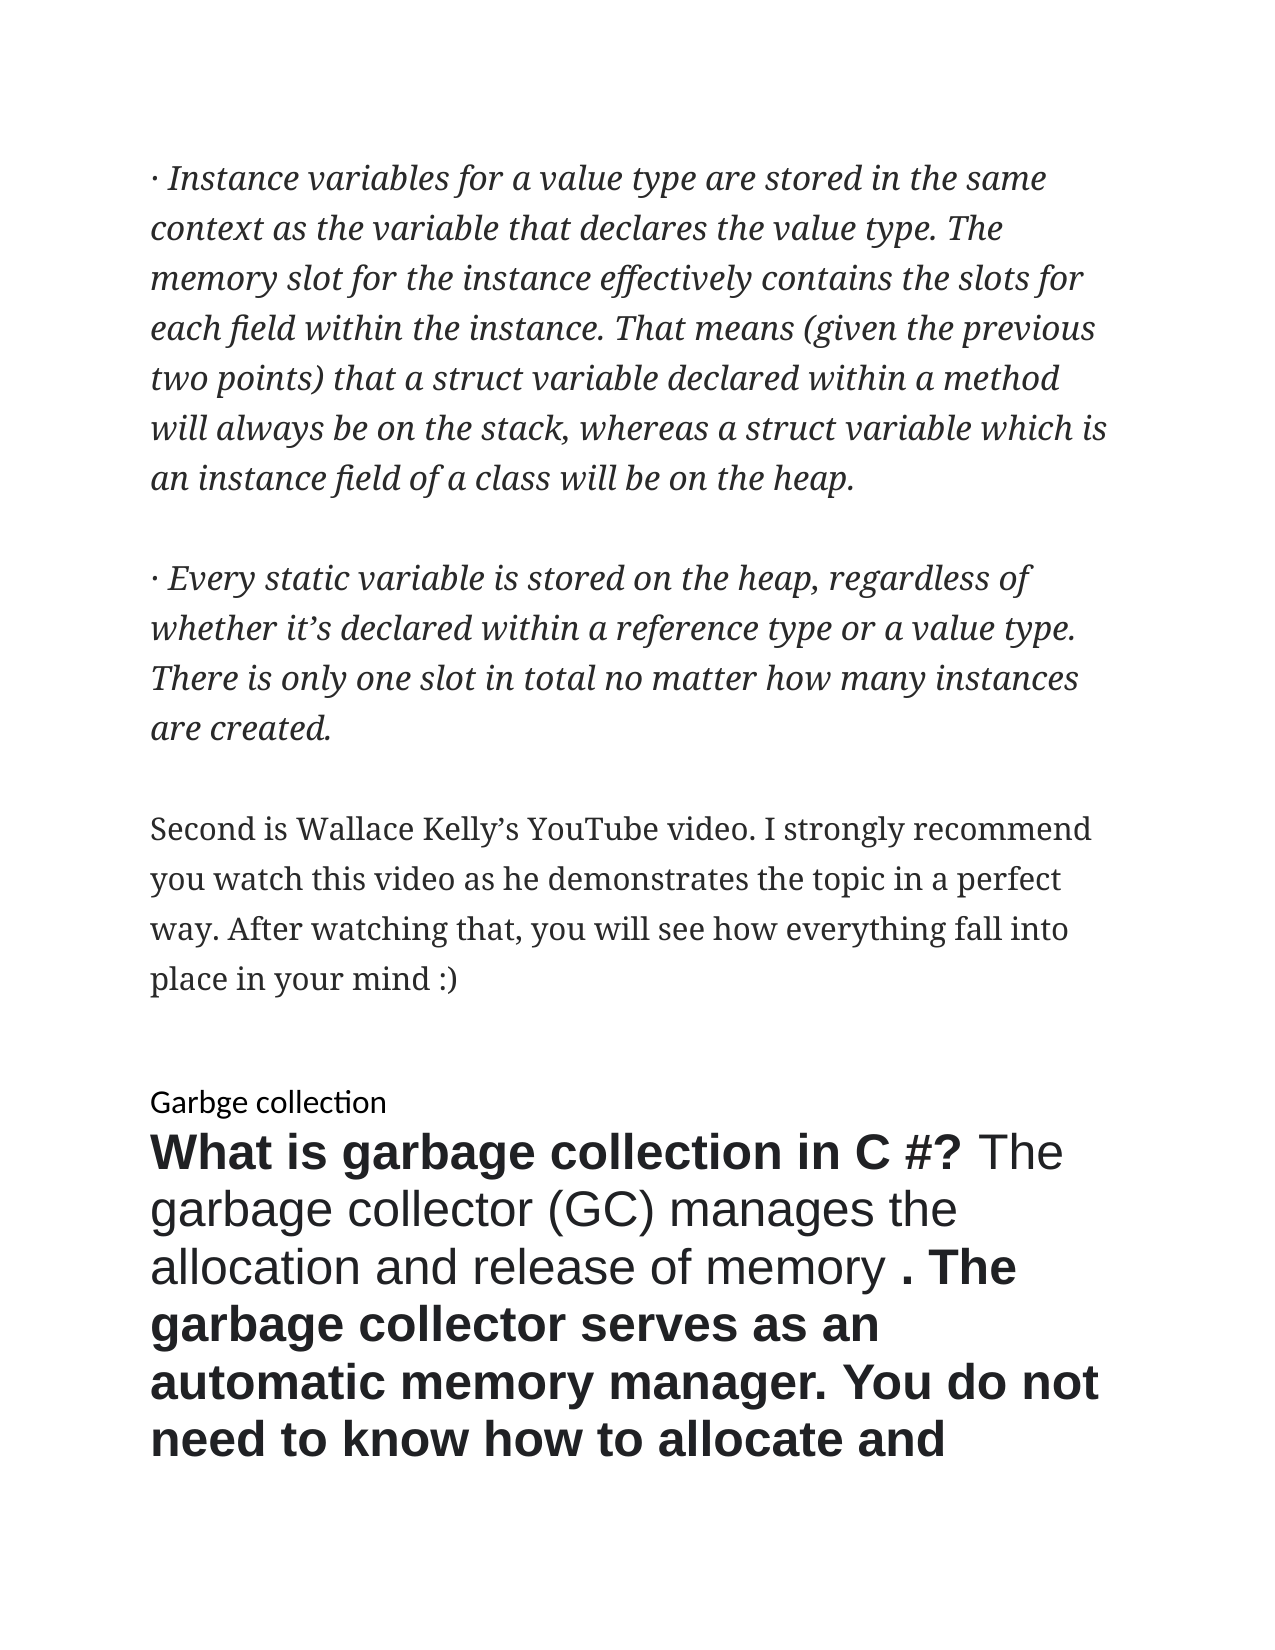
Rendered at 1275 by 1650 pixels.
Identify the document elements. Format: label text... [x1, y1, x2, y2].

text Second is Wallace Kelly’s YouTube video. I strongly recommend you watch this video as he demonstrates the topic in a perfect way. After watching that, you will see how everything fall into place in your mind :) [150, 800, 1125, 1000]
text · Every static variable is stored on the heap, regardless of whether it’s declared within a reference type or a value type. There is only one slot in total no matter how many instances are created. [150, 550, 1125, 750]
text · Instance variables for a value type are stored in the same context as the variable that declares the value type. The memory slot for the instance effectively contains the slots for each field within the instance. That means (given the previous two points) that a struct variable declared within a method will always be on the stack, whereas a struct variable which is an instance field of a class will be on the heap. [150, 150, 1125, 500]
subtitle Garbge collection [150, 1081, 1125, 1122]
